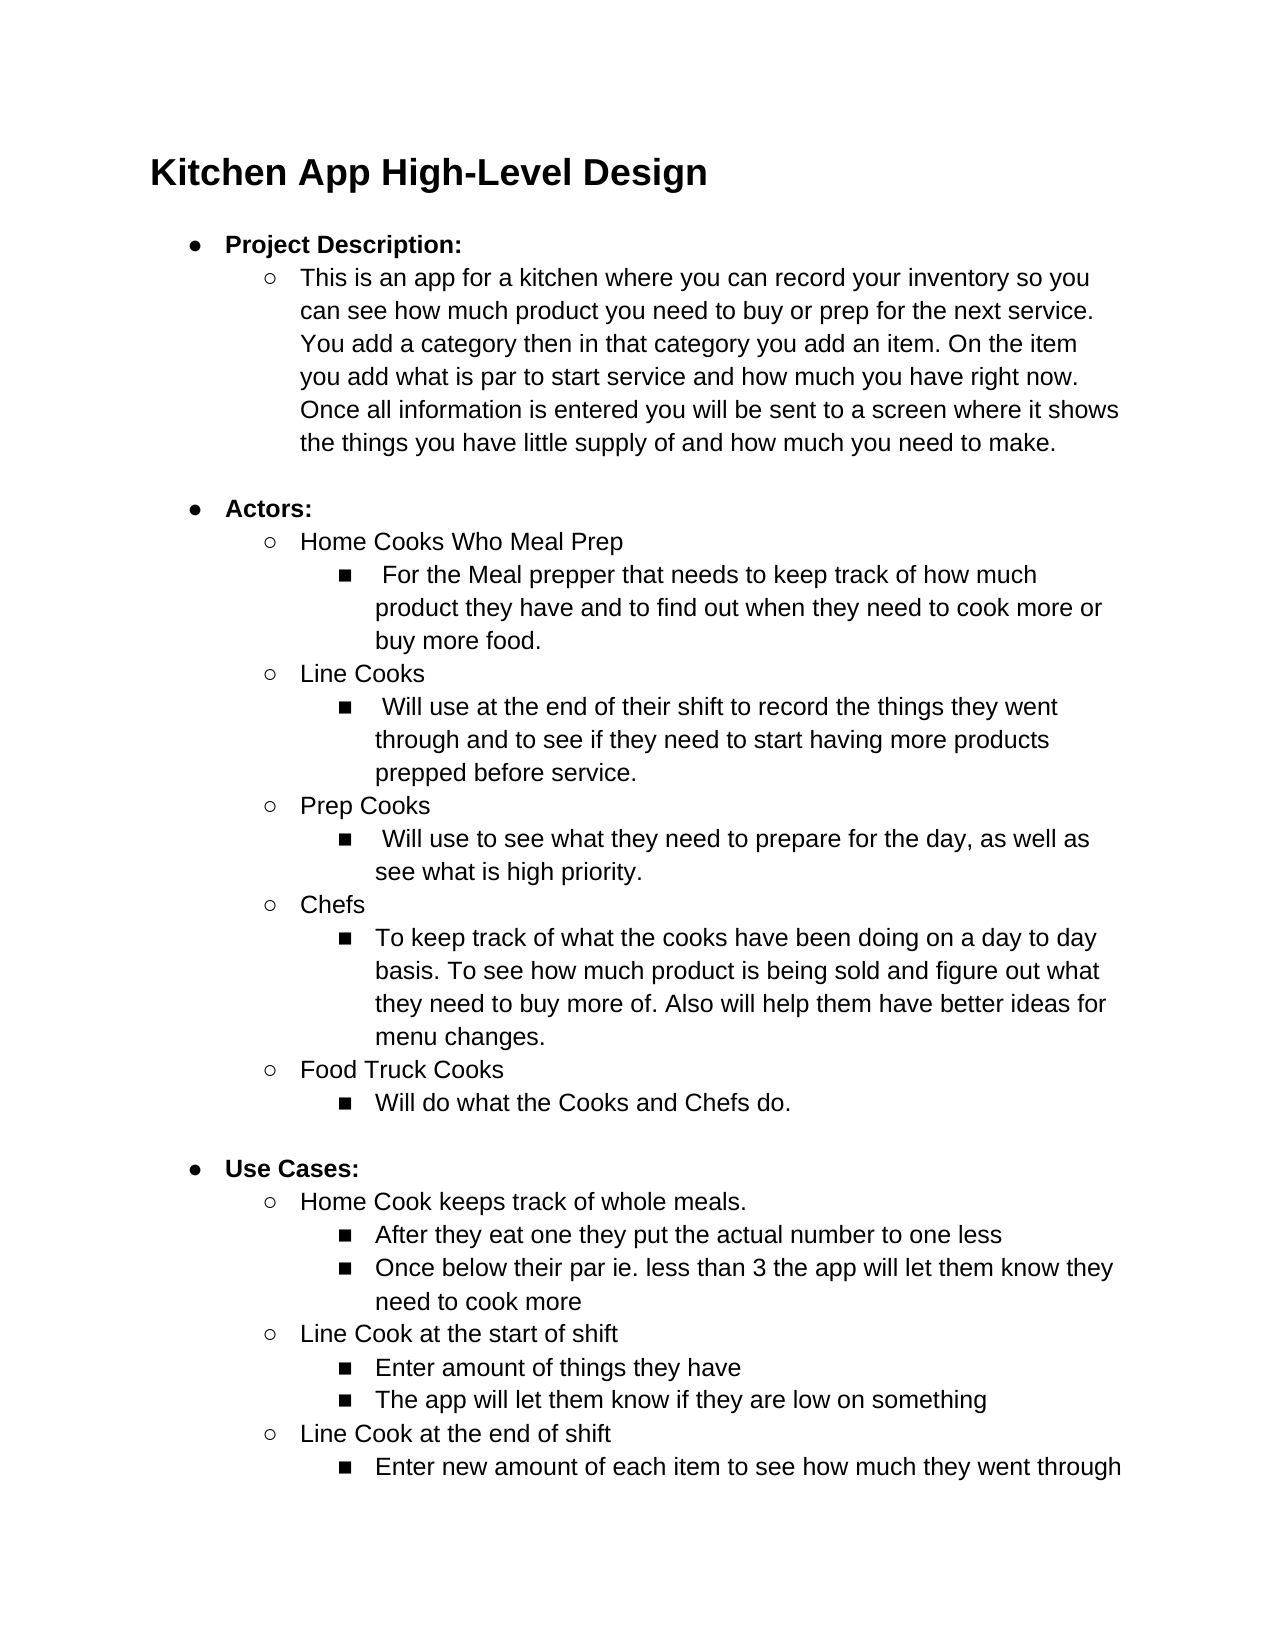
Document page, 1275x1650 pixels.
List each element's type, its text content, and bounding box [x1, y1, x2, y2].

list This is an app for a kitchen where you can record your inventory so you can see how much product you need to buy or prep for the next service. You add a category then in that category you add an item. On the item you add what is par to start service and how much you have right now. Once all information is entered you will be sent to a screen where it shows the things you have little supply of and how much you need to make. [262, 263, 1125, 457]
list After they eat one they put the actual number to one less [337, 1220, 1125, 1249]
list Will use to see what they need to prepare for the day, as well as see what is high priority. [337, 824, 1125, 886]
list To keep track of what the cooks have been doing on a day to day basis. To see how much product is being sold and figure out what they need to buy more of. Also will help them have better ideas for menu changes. [337, 923, 1125, 1051]
list Food Truck Cooks [262, 1055, 1125, 1084]
list Enter amount of things they have [337, 1352, 1125, 1381]
list Prep Cooks [262, 791, 1125, 820]
list Home Cooks Who Meal Prep [262, 527, 1125, 556]
list Line Cook at the start of shift [262, 1319, 1125, 1348]
text Kitchen App High-Level Design [150, 150, 1125, 193]
list Actors: [187, 494, 1125, 523]
list Use Cases: [187, 1154, 1125, 1183]
list Line Cook at the end of shift [262, 1418, 1125, 1447]
list Line Cooks [262, 659, 1125, 688]
list The app will let them know if they are low on something [337, 1386, 1125, 1414]
list For the Meal prepper that needs to keep track of how much product they have and to find out when they need to cook more or buy more food. [337, 560, 1125, 655]
list Project Description: [187, 230, 1125, 258]
list Will do what the Cooks and Chefs do. [337, 1088, 1125, 1117]
list Once below their par ie. less than 3 the app will let them know they need to cook more [337, 1253, 1125, 1315]
list Chefs [262, 890, 1125, 919]
list Enter new amount of each item to see how much they went through [337, 1452, 1125, 1480]
list Will use at the end of their shift to record the things they went through and to see if they need to start having more products prepped before service. [337, 692, 1125, 787]
list Home Cook keeps track of whole meals. [262, 1187, 1125, 1216]
